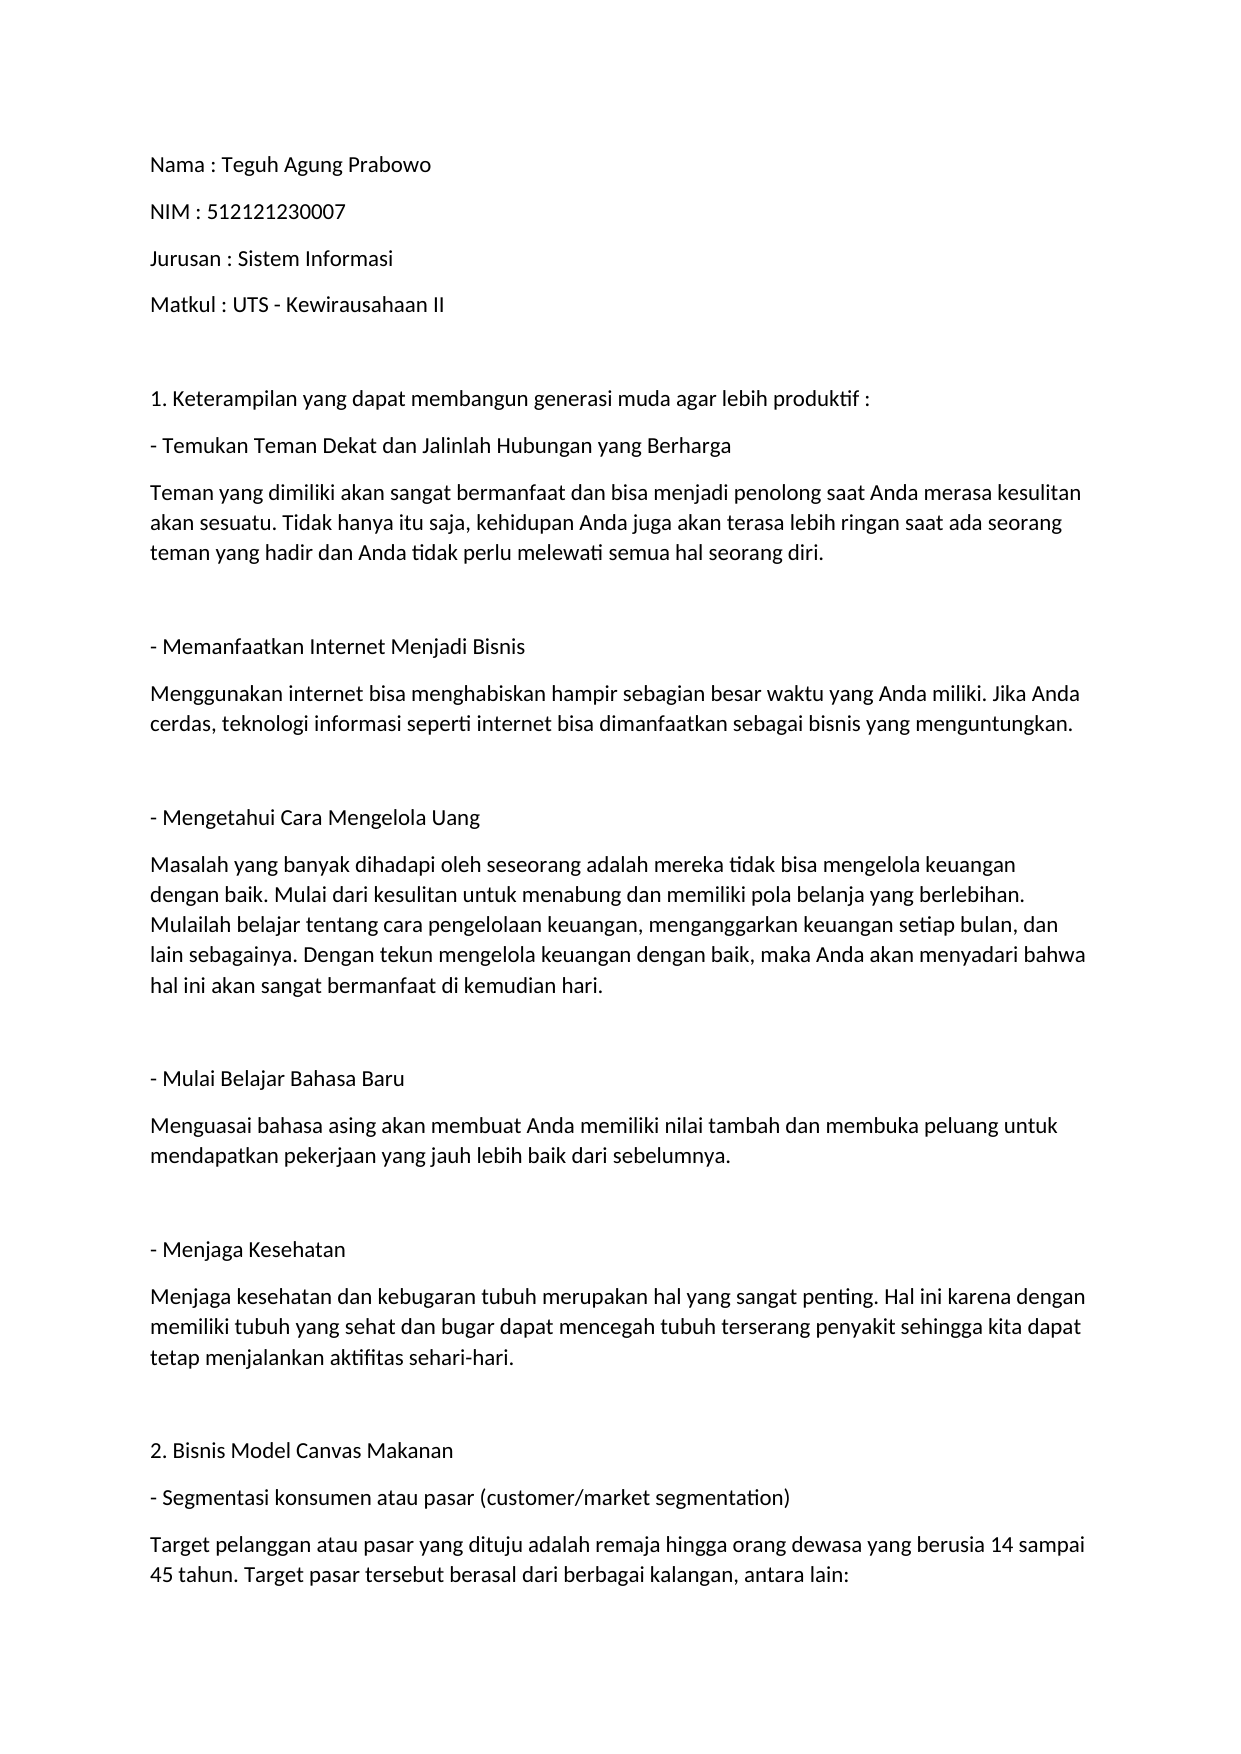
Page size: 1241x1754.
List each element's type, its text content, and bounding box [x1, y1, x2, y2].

text Masalah yang banyak dihadapi oleh seseorang adalah mereka tidak bisa mengelola keuangan dengan baik. Mulai dari kesulitan untuk menabung dan memiliki pola belanja yang berlebihan. Mulailah belajar tentang cara pengelolaan keuangan, menganggarkan keuangan setiap bulan, dan lain sebagainya. Dengan tekun mengelola keuangan dengan baik, maka Anda akan menyadari bahwa hal ini akan sangat bermanfaat di kemudian hari. [150, 850, 1090, 999]
text - Memanfaatkan Internet Menjadi Bisnis [150, 632, 1090, 660]
text - Segmentasi konsumen atau pasar (customer/market segmentation) [150, 1483, 1090, 1511]
text Nama : Teguh Agung Prabowo [150, 150, 1090, 178]
text Matkul : UTS - Kewirausahaan II [150, 291, 1090, 319]
text - Mulai Belajar Bahasa Baru [150, 1064, 1090, 1093]
text - Menjaga Kesehatan [150, 1235, 1090, 1263]
text Teman yang dimiliki akan sangat bermanfaat dan bisa menjadi penolong saat Anda merasa kesulitan akan sesuatu. Tidak hanya itu saja, kehidupan Anda juga akan terasa lebih ringan saat ada seorang teman yang hadir dan Anda tidak perlu melewati semua hal seorang diri. [150, 478, 1090, 567]
text - Mengetahui Cara Mengelola Uang [150, 803, 1090, 831]
text 1. Keterampilan yang dapat membangun generasi muda agar lebih produktif : [150, 384, 1090, 412]
text Target pelanggan atau pasar yang dituju adalah remaja hingga orang dewasa yang berusia 14 sampai 45 tahun. Target pasar tersebut berasal dari berbagai kalangan, antara lain: [150, 1530, 1090, 1588]
text Menjaga kesehatan dan kebugaran tubuh merupakan hal yang sangat penting. Hal ini karena dengan memiliki tubuh yang sehat dan bugar dapat mencegah tubuh terserang penyakit sehingga kita dapat tetap menjalankan aktifitas sehari-hari. [150, 1282, 1090, 1371]
text 2. Bisnis Model Canvas Makanan [150, 1436, 1090, 1464]
text - Temukan Teman Dekat dan Jalinlah Hubungan yang Berharga [150, 431, 1090, 459]
text Jurusan : Sistem Informasi [150, 244, 1090, 272]
text Menguasai bahasa asing akan membuat Anda memiliki nilai tambah dan membuka peluang untuk mendapatkan pekerjaan yang jauh lebih baik dari sebelumnya. [150, 1111, 1090, 1170]
text Menggunakan internet bisa menghabiskan hampir sebagian besar waktu yang Anda miliki. Jika Anda cerdas, teknologi informasi seperti internet bisa dimanfaatkan sebagai bisnis yang menguntungkan. [150, 679, 1090, 737]
text NIM : 512121230007 [150, 197, 1090, 225]
